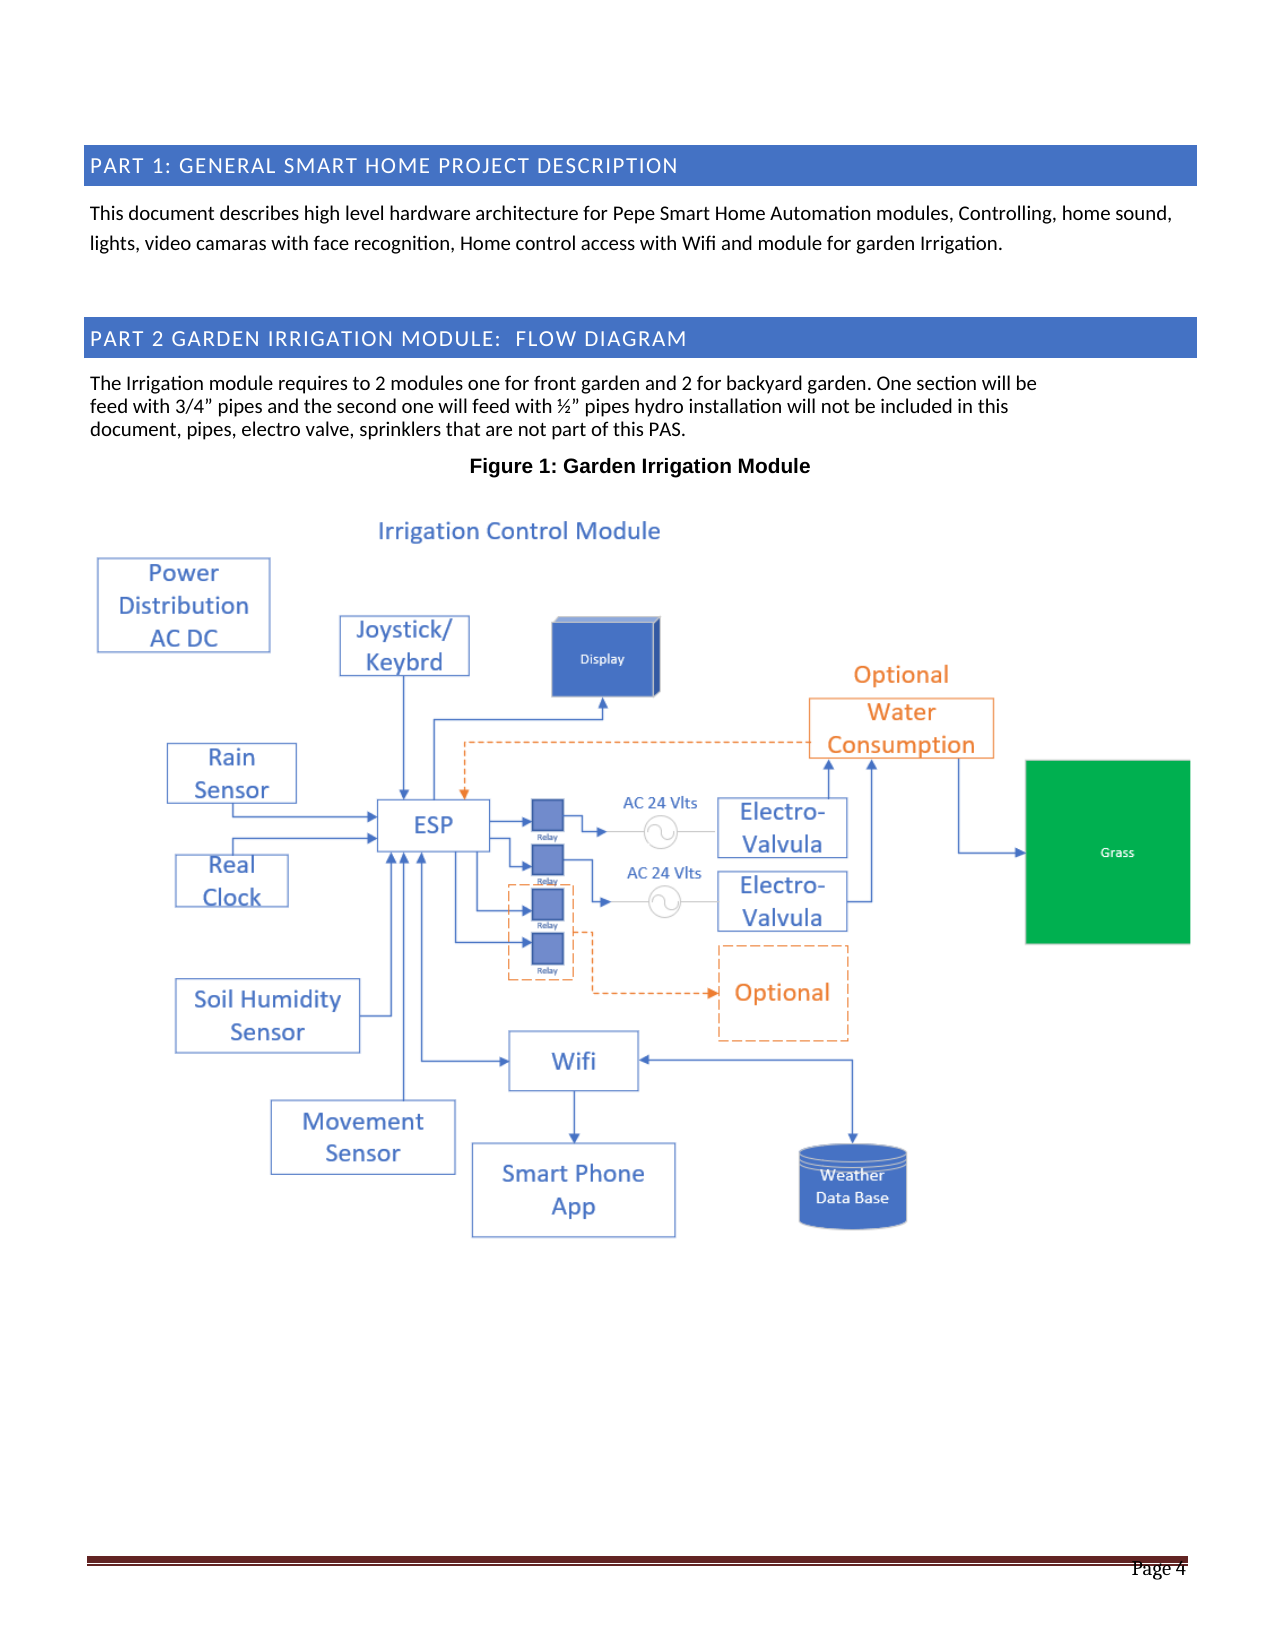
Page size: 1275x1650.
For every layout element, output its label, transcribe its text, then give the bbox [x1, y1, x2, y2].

subtitle Part 2 Garden Irrigation Module: flow diagram [90, 324, 1190, 352]
text The Irrigation module requires to 2 modules one for front garden and 2 for backyard garden. One section will be feed with 3/4” pipes and the second one will feed with ½” pipes hydro installation will not be included in this document, pipes, electro valve, sprinklers that are not part of this PAS. [90, 373, 1080, 441]
subtitle Part 1: General Smart Home Project Description [90, 152, 1190, 180]
text This document describes high level hardware architecture for Pepe Smart Home Automation modules, Controlling, home sound, lights, video camaras with face recognition, Home control access with Wifi and module for garden Irrigation. [89, 201, 1189, 255]
text Figure 1: Garden Irrigation Module [90, 454, 1190, 478]
picture [90, 520, 1191, 1244]
